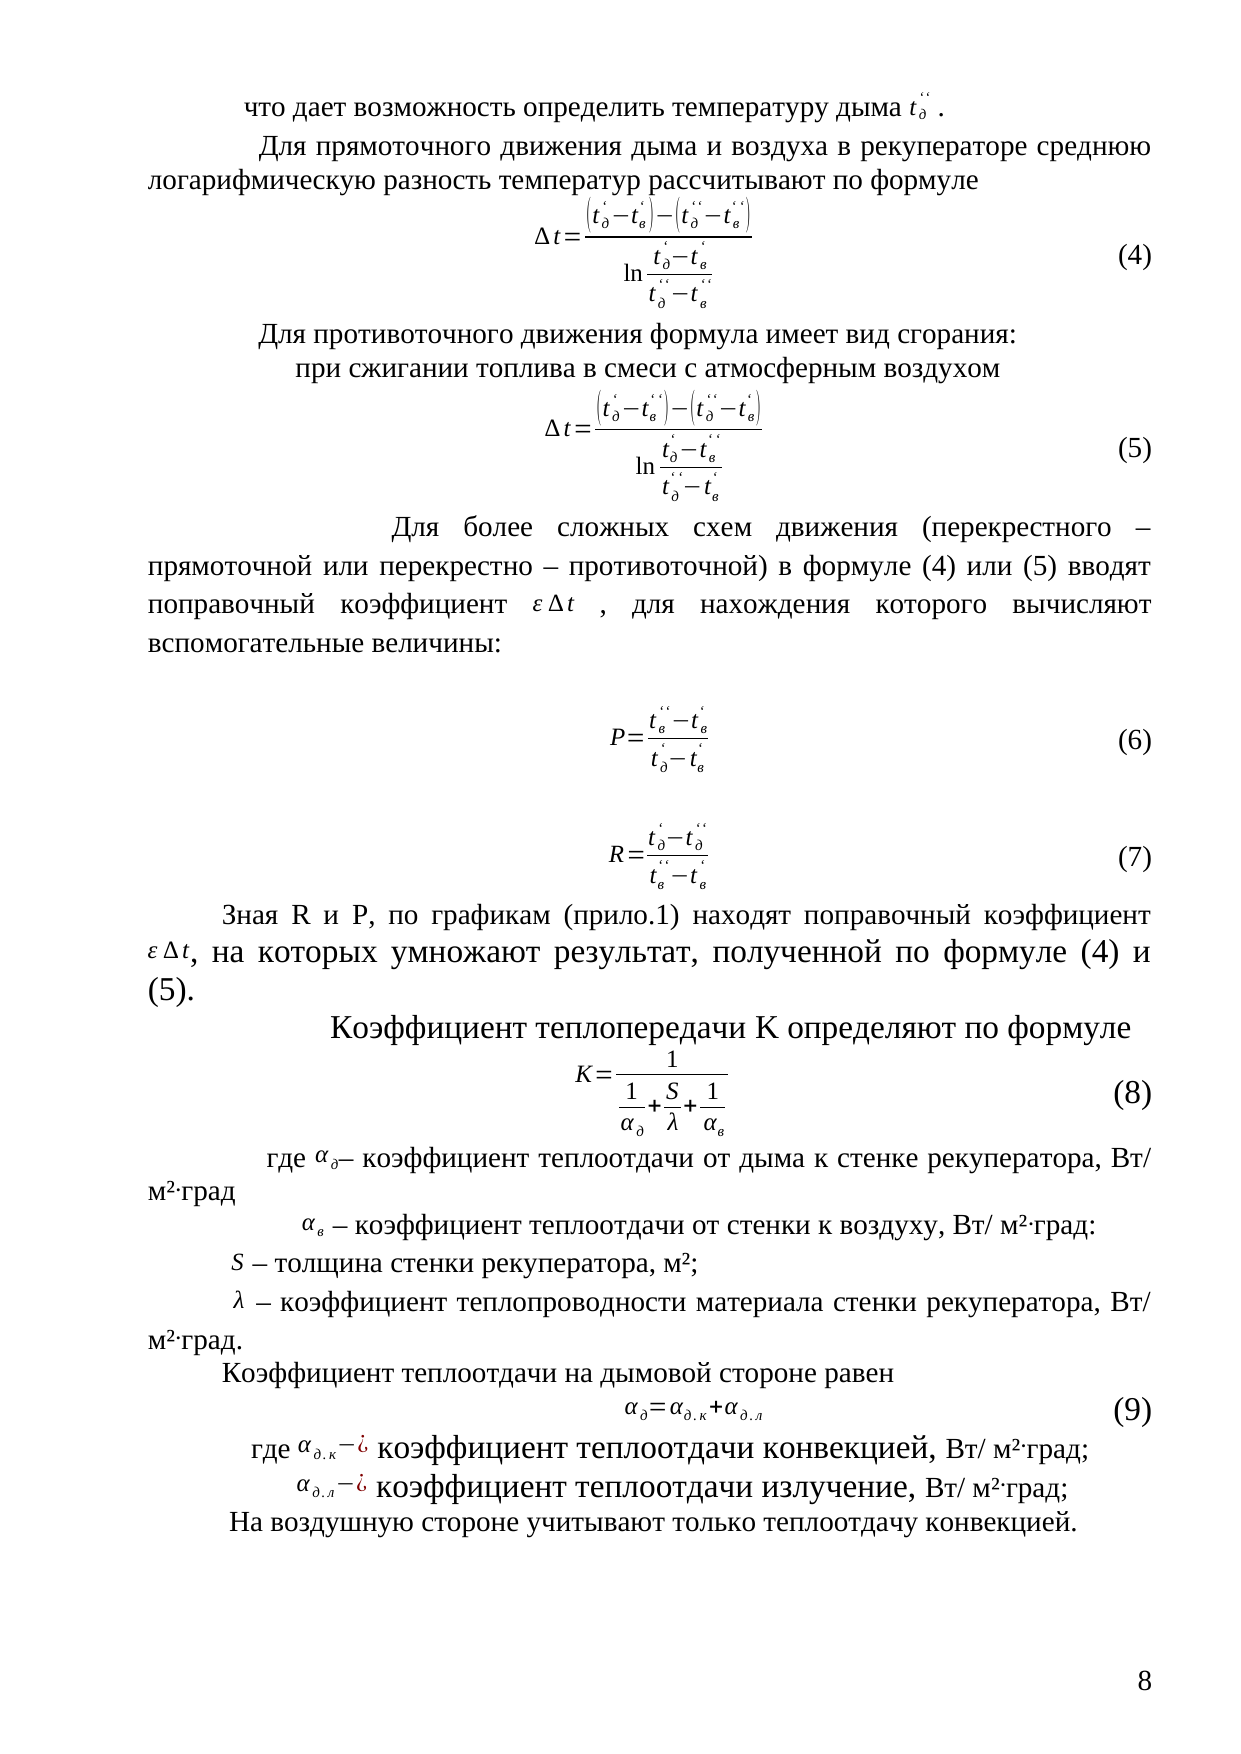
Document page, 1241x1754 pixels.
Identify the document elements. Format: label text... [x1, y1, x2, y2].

text (8) [148, 1046, 1152, 1140]
text (9) [148, 1389, 1152, 1427]
text Для прямоточного движения дыма и воздуха в рекуператоре среднюю логарифмическую разность температур рассчитывают по формуле [148, 128, 1152, 196]
text Для противоточного движения формула имеет вид сгорания: [148, 316, 1152, 350]
text (5) [148, 388, 1152, 504]
text при сжигании топлива в смеси с атмосферным воздухом [148, 350, 1152, 383]
text Коэффициент теплопередачи K определяют по формуле [148, 1008, 1152, 1046]
text что дает возможность определить температуру дыма . [148, 89, 1152, 123]
text где коэффициент теплоотдачи конвекцией, Вт/ м²град; [148, 1427, 1152, 1466]
text Зная R и P, по графикам (прило.1) находят поправочный коэффициент , на которых умножают результат, полученной по формуле (4) и (5). [148, 897, 1152, 1008]
text коэффициент теплоотдачи излучение, Вт/ м²град; [148, 1466, 1152, 1504]
text (6) [148, 702, 1152, 776]
text где – коэффициент теплоотдачи от дыма к стенке рекуператора, Вт/ м²град [148, 1140, 1152, 1207]
text – толщина стенки рекуператора, м²; [148, 1245, 1152, 1284]
text – коэффициент теплоотдачи от стенки к воздуху, Вт/ м²град: [148, 1207, 1152, 1245]
text (7) [148, 819, 1152, 892]
text – коэффициент теплопроводности материала стенки рекуператора, Вт/ м²град. [148, 1284, 1152, 1356]
text (4) [148, 196, 1152, 311]
text На воздушную стороне учитывают только теплоотдачу конвекцией. [148, 1504, 1152, 1538]
text Коэффициент теплоотдачи на дымовой стороне равен [148, 1356, 1152, 1389]
text Для более сложных схем движения (перекрестного – прямоточной или перекрестно – противоточной) в формуле (4) или (5) вводят поправочный коэффициент , для нахождения которого вычисляют вспомогательные величины: [148, 509, 1152, 658]
